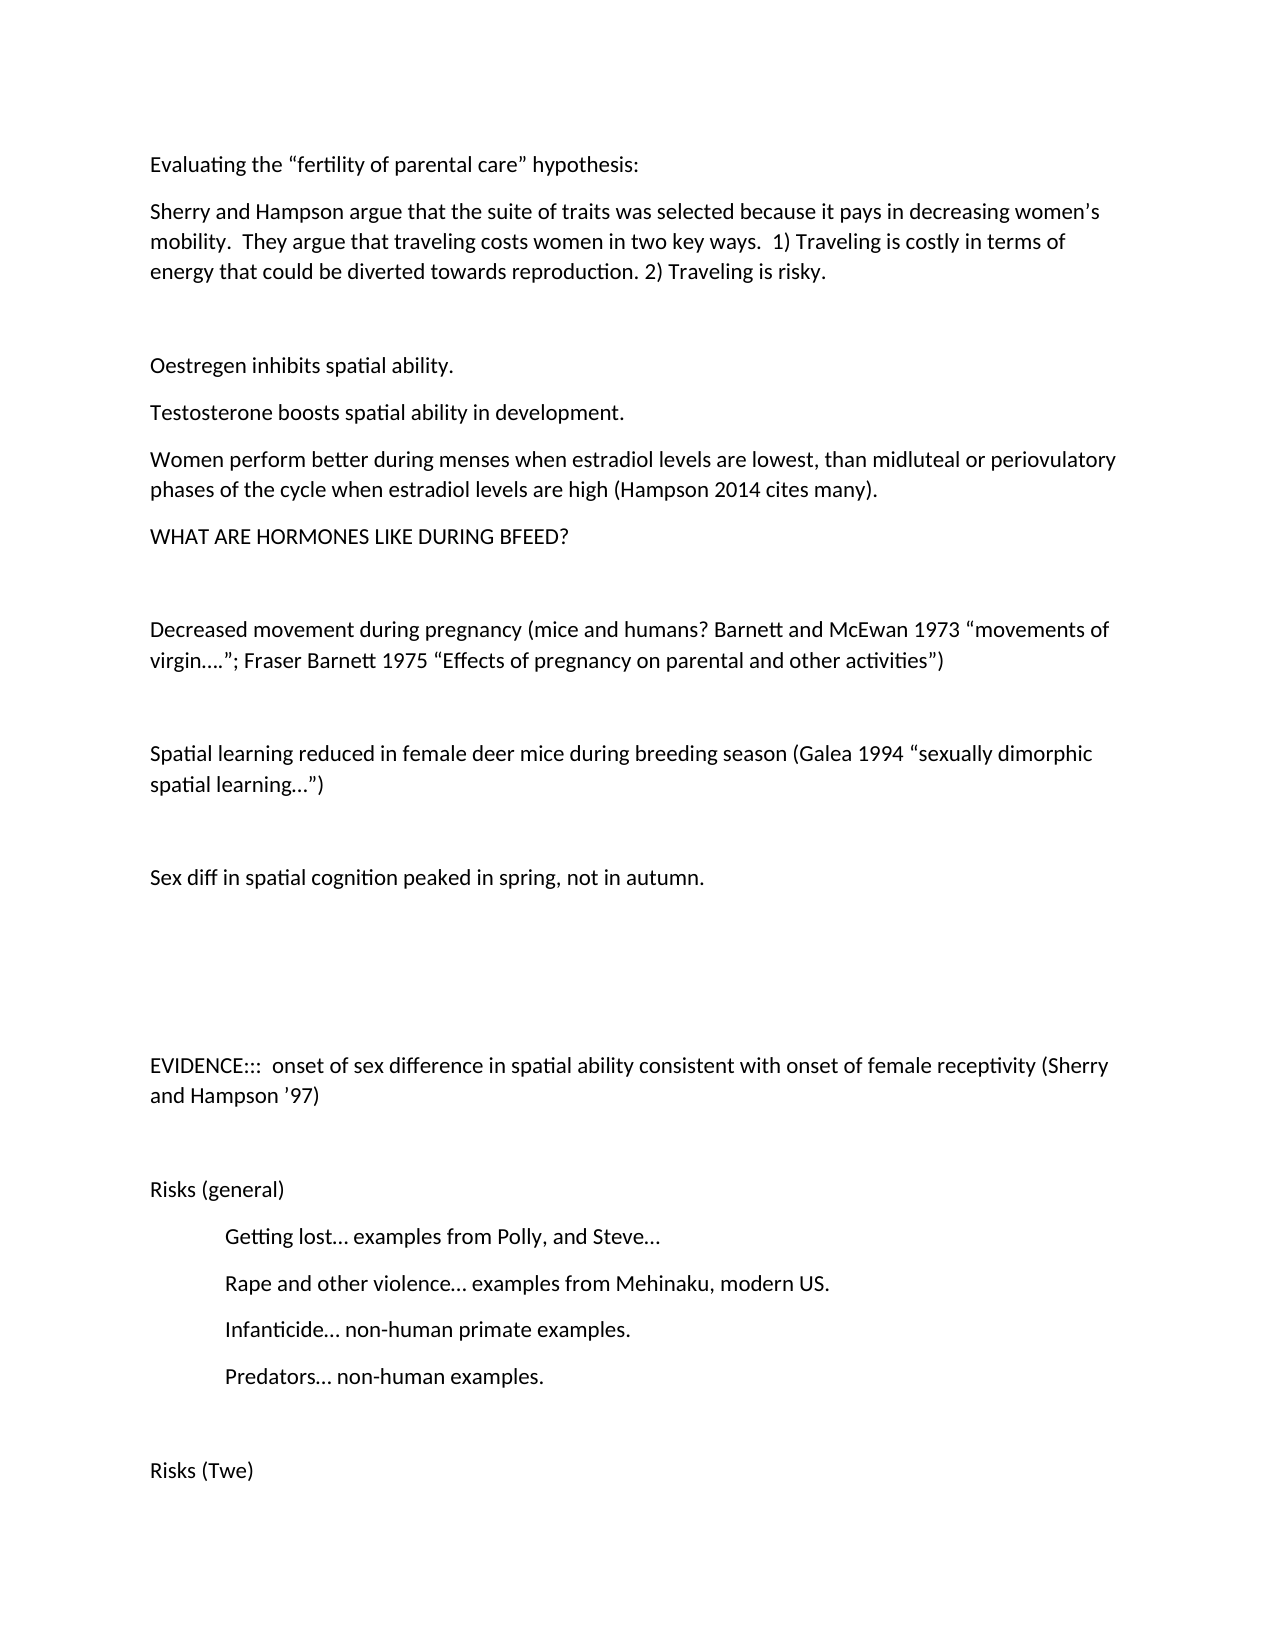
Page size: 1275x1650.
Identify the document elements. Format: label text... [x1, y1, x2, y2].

text Evaluating the “fertility of parental care” hypothesis: [150, 150, 1125, 178]
text Oestregen inhibits spatial ability. [150, 351, 1125, 379]
text Rape and other violence… examples from Mehinaku, modern US. [150, 1269, 1125, 1297]
text Risks (general) [150, 1175, 1125, 1203]
text Sex diff in spatial cognition peaked in spring, not in autumn. [150, 863, 1125, 892]
text Risks (Twe) [150, 1456, 1125, 1484]
text Infanticide… non-human primate examples. [150, 1316, 1125, 1344]
text WHAT ARE HORMONES LIKE DURING BFEED? [150, 522, 1125, 550]
text EVIDENCE::: onset of sex difference in spatial ability consistent with onset of female receptivity (Sherry and Hampson ’97) [150, 1051, 1125, 1109]
text Sherry and Hampson argue that the suite of traits was selected because it pays in decreasing women’s mobility. They argue that traveling costs women in two key ways. 1) Traveling is costly in terms of energy that could be diverted towards reproduction. 2) Traveling is risky. [150, 197, 1125, 285]
text Testosterone boosts spatial ability in development. [150, 398, 1125, 426]
text Predators… non-human examples. [150, 1362, 1125, 1391]
text Spatial learning reduced in female deer mice during breeding season (Galea 1994 “sexually dimorphic spatial learning…”) [150, 739, 1125, 798]
text Decreased movement during pregnancy (mice and humans? Barnett and McEwan 1973 “movements of virgin….”; Fraser Barnett 1975 “Effects of pregnancy on parental and other activities”) [150, 616, 1125, 674]
text Women perform better during menses when estradiol levels are lowest, than midluteal or periovulatory phases of the cycle when estradiol levels are high (Hampson 2014 cites many). [150, 445, 1125, 503]
text Getting lost… examples from Polly, and Steve… [150, 1222, 1125, 1250]
